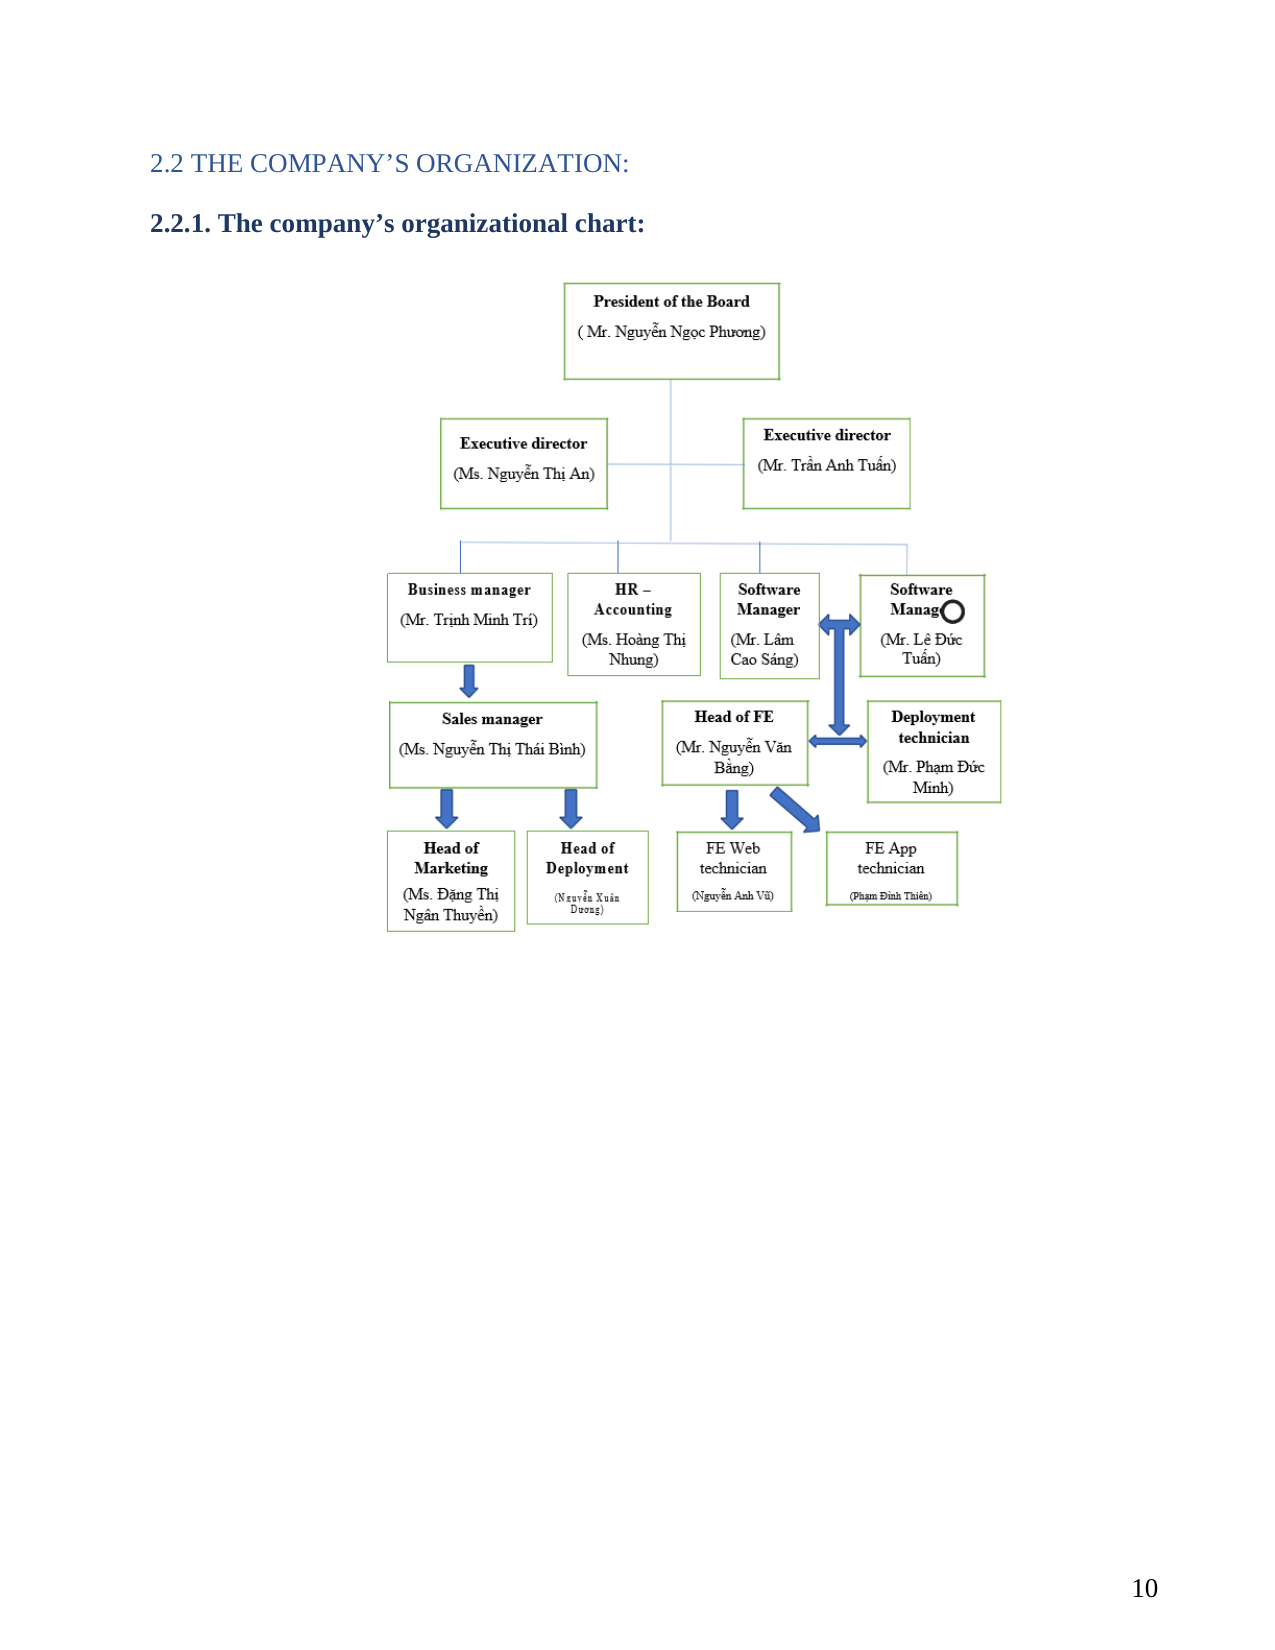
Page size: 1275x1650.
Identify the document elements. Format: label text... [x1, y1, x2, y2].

text 2.2.1. The company’s organizational chart: [150, 207, 1158, 238]
text 2.2 THE COMPANY’S ORGANIZATION: [150, 148, 1158, 179]
picture [291, 266, 1017, 936]
